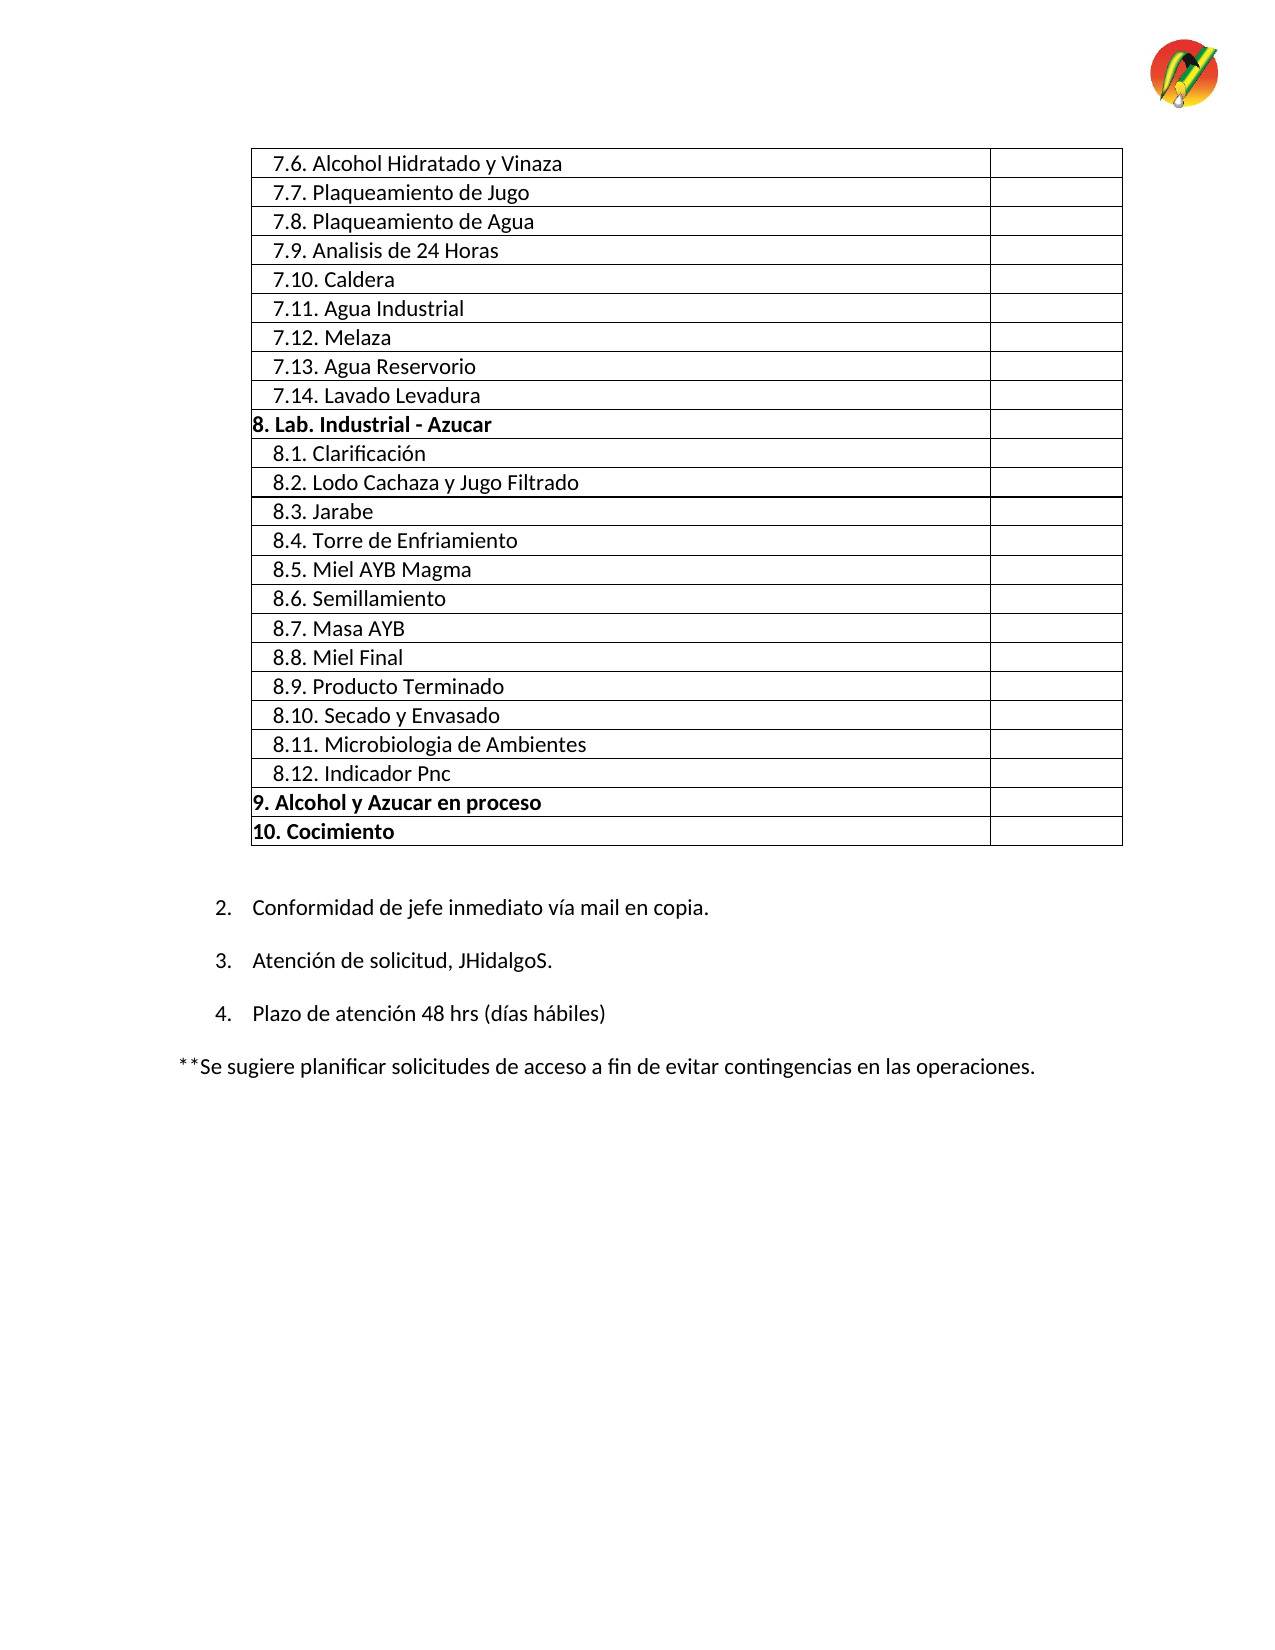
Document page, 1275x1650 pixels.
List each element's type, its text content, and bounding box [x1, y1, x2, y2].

table_cell [991, 788, 1122, 816]
table_cell 10. Cocimiento [252, 817, 990, 845]
table_cell 8.5. Miel AYB Magma [252, 556, 990, 583]
table_cell [991, 207, 1122, 235]
table_cell [991, 439, 1122, 467]
table_cell 7.10. Caldera [252, 265, 990, 293]
table_cell [991, 701, 1122, 729]
table_cell [991, 730, 1122, 758]
table_cell [991, 585, 1122, 613]
table_cell 8.11. Microbiologia de Ambientes [252, 730, 990, 758]
table_cell [991, 672, 1122, 700]
table_cell 8.4. Torre de Enfriamiento [252, 526, 990, 554]
table_cell [991, 352, 1122, 380]
table_cell [991, 178, 1122, 206]
list Plazo de atención 48 hrs (días hábiles) [215, 999, 1098, 1027]
table_cell [991, 643, 1122, 671]
table_cell 7.11. Agua Industrial [252, 294, 990, 322]
list Atención de solicitud, JHidalgoS. [215, 946, 1098, 974]
table_cell [991, 468, 1122, 496]
table_cell 8.6. Semillamiento [252, 585, 990, 613]
table_cell 8. Lab. Industrial - Azucar [252, 410, 990, 438]
table_cell 7.12. Melaza [252, 323, 990, 351]
table_cell [991, 323, 1122, 351]
table_cell 8.1. Clarificación [252, 439, 990, 467]
table_cell 7.8. Plaqueamiento de Agua [252, 207, 990, 235]
table_cell 8.8. Miel Final [252, 643, 990, 671]
text **Se sugiere planificar solicitudes de acceso a fin de evitar contingencias en las operaciones. [177, 1052, 1098, 1080]
picture [1148, 37, 1220, 110]
table_cell 7.6. Alcohol Hidratado y Vinaza [252, 149, 990, 177]
table_cell [991, 759, 1122, 787]
table_cell [991, 817, 1122, 845]
table_cell [991, 149, 1122, 177]
table_cell [991, 556, 1122, 583]
table_cell [991, 294, 1122, 322]
table_cell 8.3. Jarabe [252, 498, 990, 525]
table_cell [991, 381, 1122, 409]
table_cell [991, 614, 1122, 642]
table_cell 7.14. Lavado Levadura [252, 381, 990, 409]
table_cell [991, 410, 1122, 438]
table_cell 7.13. Agua Reservorio [252, 352, 990, 380]
table_cell 8.12. Indicador Pnc [252, 759, 990, 787]
table_cell 8.10. Secado y Envasado [252, 701, 990, 729]
table_cell [991, 498, 1122, 525]
list Conformidad de jefe inmediato vía mail en copia. [215, 893, 1098, 921]
table_cell [991, 236, 1122, 264]
table_cell 7.7. Plaqueamiento de Jugo [252, 178, 990, 206]
table_cell [991, 265, 1122, 293]
table_cell 8.7. Masa AYB [252, 614, 990, 642]
table_cell 7.9. Analisis de 24 Horas [252, 236, 990, 264]
table_cell [991, 526, 1122, 554]
table_cell 8.9. Producto Terminado [252, 672, 990, 700]
table_cell 8.2. Lodo Cachaza y Jugo Filtrado [252, 468, 990, 496]
table_cell 9. Alcohol y Azucar en proceso [252, 788, 990, 816]
